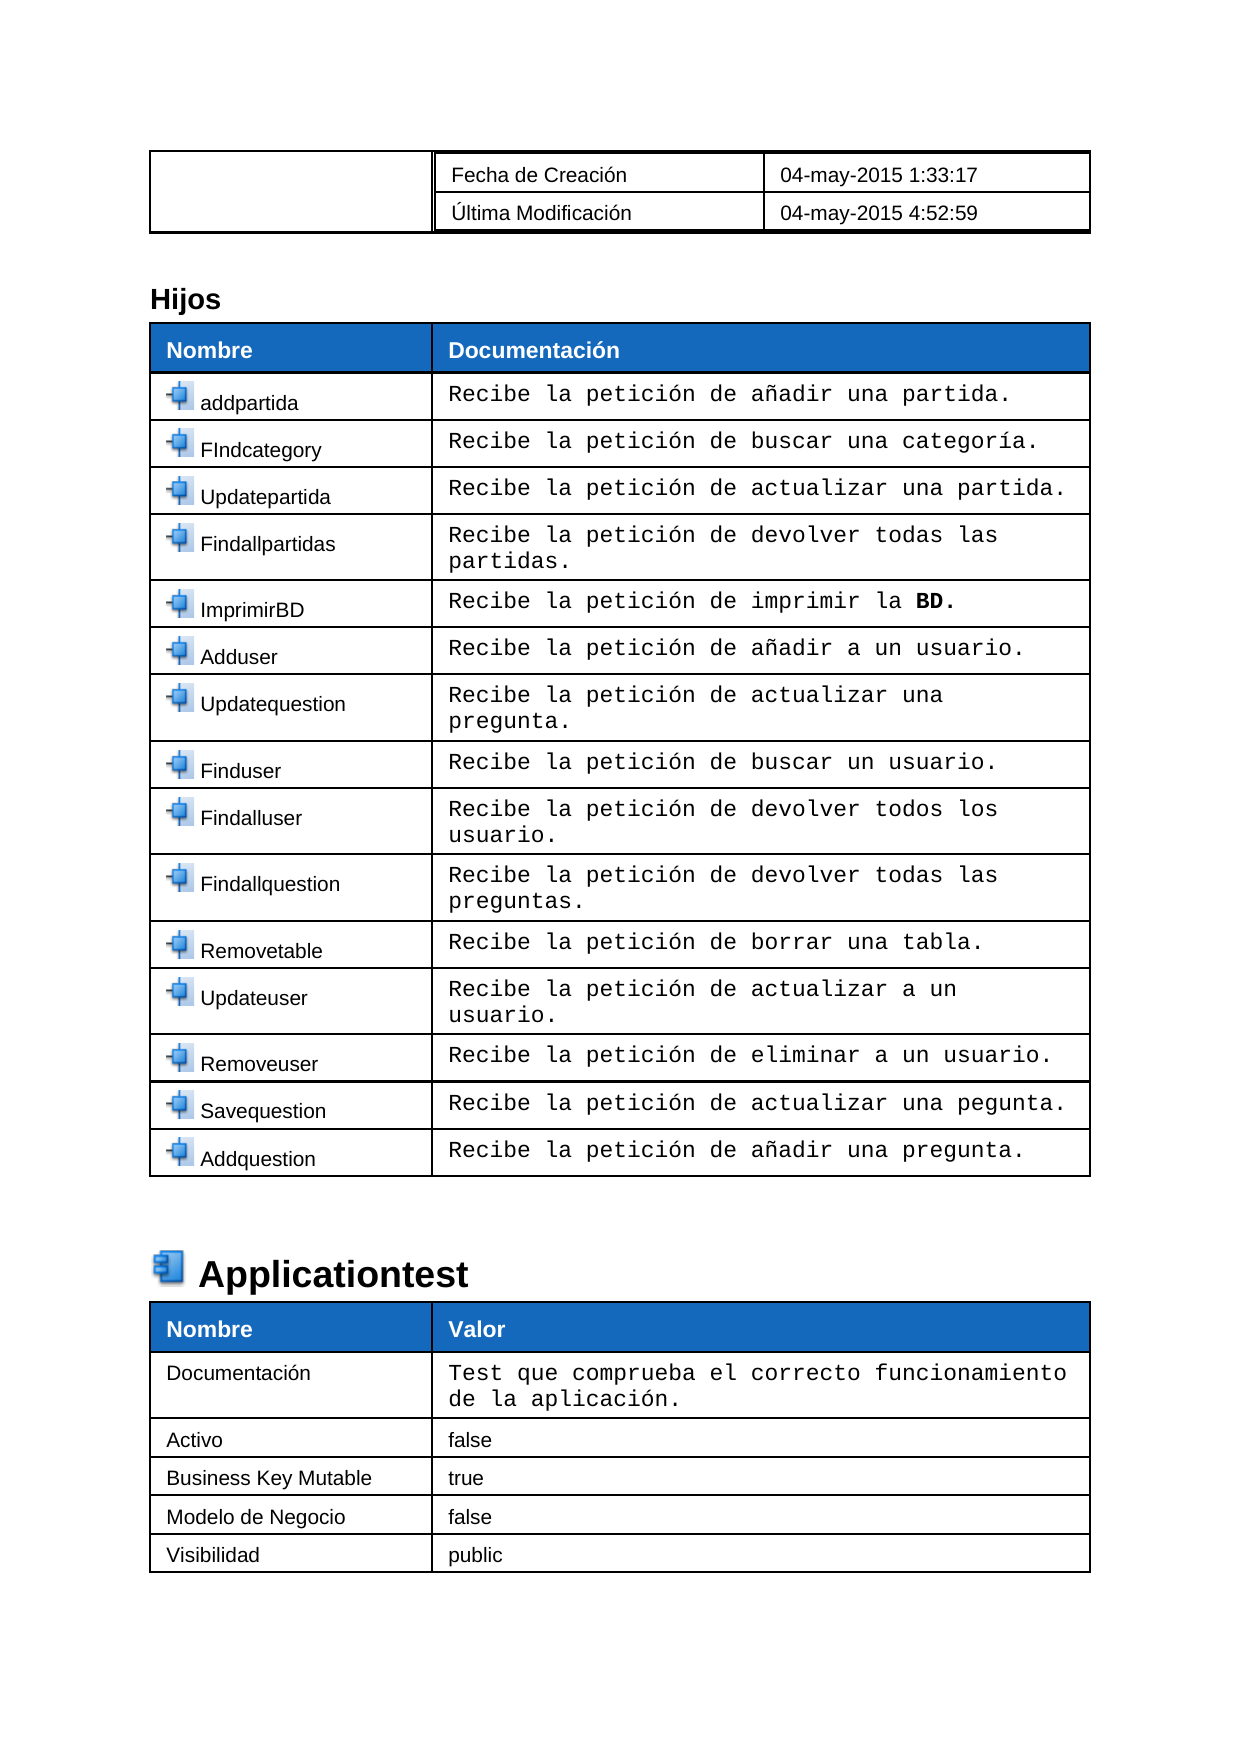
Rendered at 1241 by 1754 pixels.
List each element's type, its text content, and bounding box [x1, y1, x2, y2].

picture [166, 797, 195, 826]
subtitle Hijos [150, 282, 1090, 316]
picture [166, 750, 195, 779]
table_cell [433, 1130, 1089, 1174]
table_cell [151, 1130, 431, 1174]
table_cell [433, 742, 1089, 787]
picture [166, 1137, 195, 1166]
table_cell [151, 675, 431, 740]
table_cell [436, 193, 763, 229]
picture [166, 930, 195, 959]
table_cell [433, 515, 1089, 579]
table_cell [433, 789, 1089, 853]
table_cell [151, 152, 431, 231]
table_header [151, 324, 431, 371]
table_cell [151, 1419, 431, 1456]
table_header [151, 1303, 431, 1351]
picture [166, 1090, 195, 1119]
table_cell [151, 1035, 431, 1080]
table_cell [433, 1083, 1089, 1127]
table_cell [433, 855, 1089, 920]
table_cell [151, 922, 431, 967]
picture [150, 1249, 188, 1287]
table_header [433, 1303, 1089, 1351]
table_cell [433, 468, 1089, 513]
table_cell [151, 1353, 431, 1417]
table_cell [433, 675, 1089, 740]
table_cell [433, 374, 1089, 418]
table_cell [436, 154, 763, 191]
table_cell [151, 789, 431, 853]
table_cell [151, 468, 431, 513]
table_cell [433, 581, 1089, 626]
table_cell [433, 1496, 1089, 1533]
picture [166, 381, 195, 410]
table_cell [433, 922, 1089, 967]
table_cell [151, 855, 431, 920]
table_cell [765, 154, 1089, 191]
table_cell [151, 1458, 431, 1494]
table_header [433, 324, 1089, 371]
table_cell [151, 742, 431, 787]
picture [166, 428, 195, 457]
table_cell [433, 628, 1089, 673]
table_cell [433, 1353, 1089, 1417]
picture [166, 1043, 195, 1072]
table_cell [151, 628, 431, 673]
picture [166, 476, 195, 505]
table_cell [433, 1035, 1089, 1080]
picture [166, 683, 195, 712]
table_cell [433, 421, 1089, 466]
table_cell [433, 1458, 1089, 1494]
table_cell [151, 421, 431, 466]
picture [166, 977, 195, 1006]
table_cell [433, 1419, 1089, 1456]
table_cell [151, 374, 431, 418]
subtitle Applicationtest [150, 1249, 1090, 1295]
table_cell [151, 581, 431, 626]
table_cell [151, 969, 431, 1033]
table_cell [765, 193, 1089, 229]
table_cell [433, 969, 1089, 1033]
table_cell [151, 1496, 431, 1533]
picture [166, 523, 195, 552]
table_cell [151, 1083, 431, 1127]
picture [166, 863, 195, 892]
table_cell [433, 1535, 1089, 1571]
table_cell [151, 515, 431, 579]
picture [166, 589, 195, 618]
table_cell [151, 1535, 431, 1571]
picture [166, 636, 195, 665]
